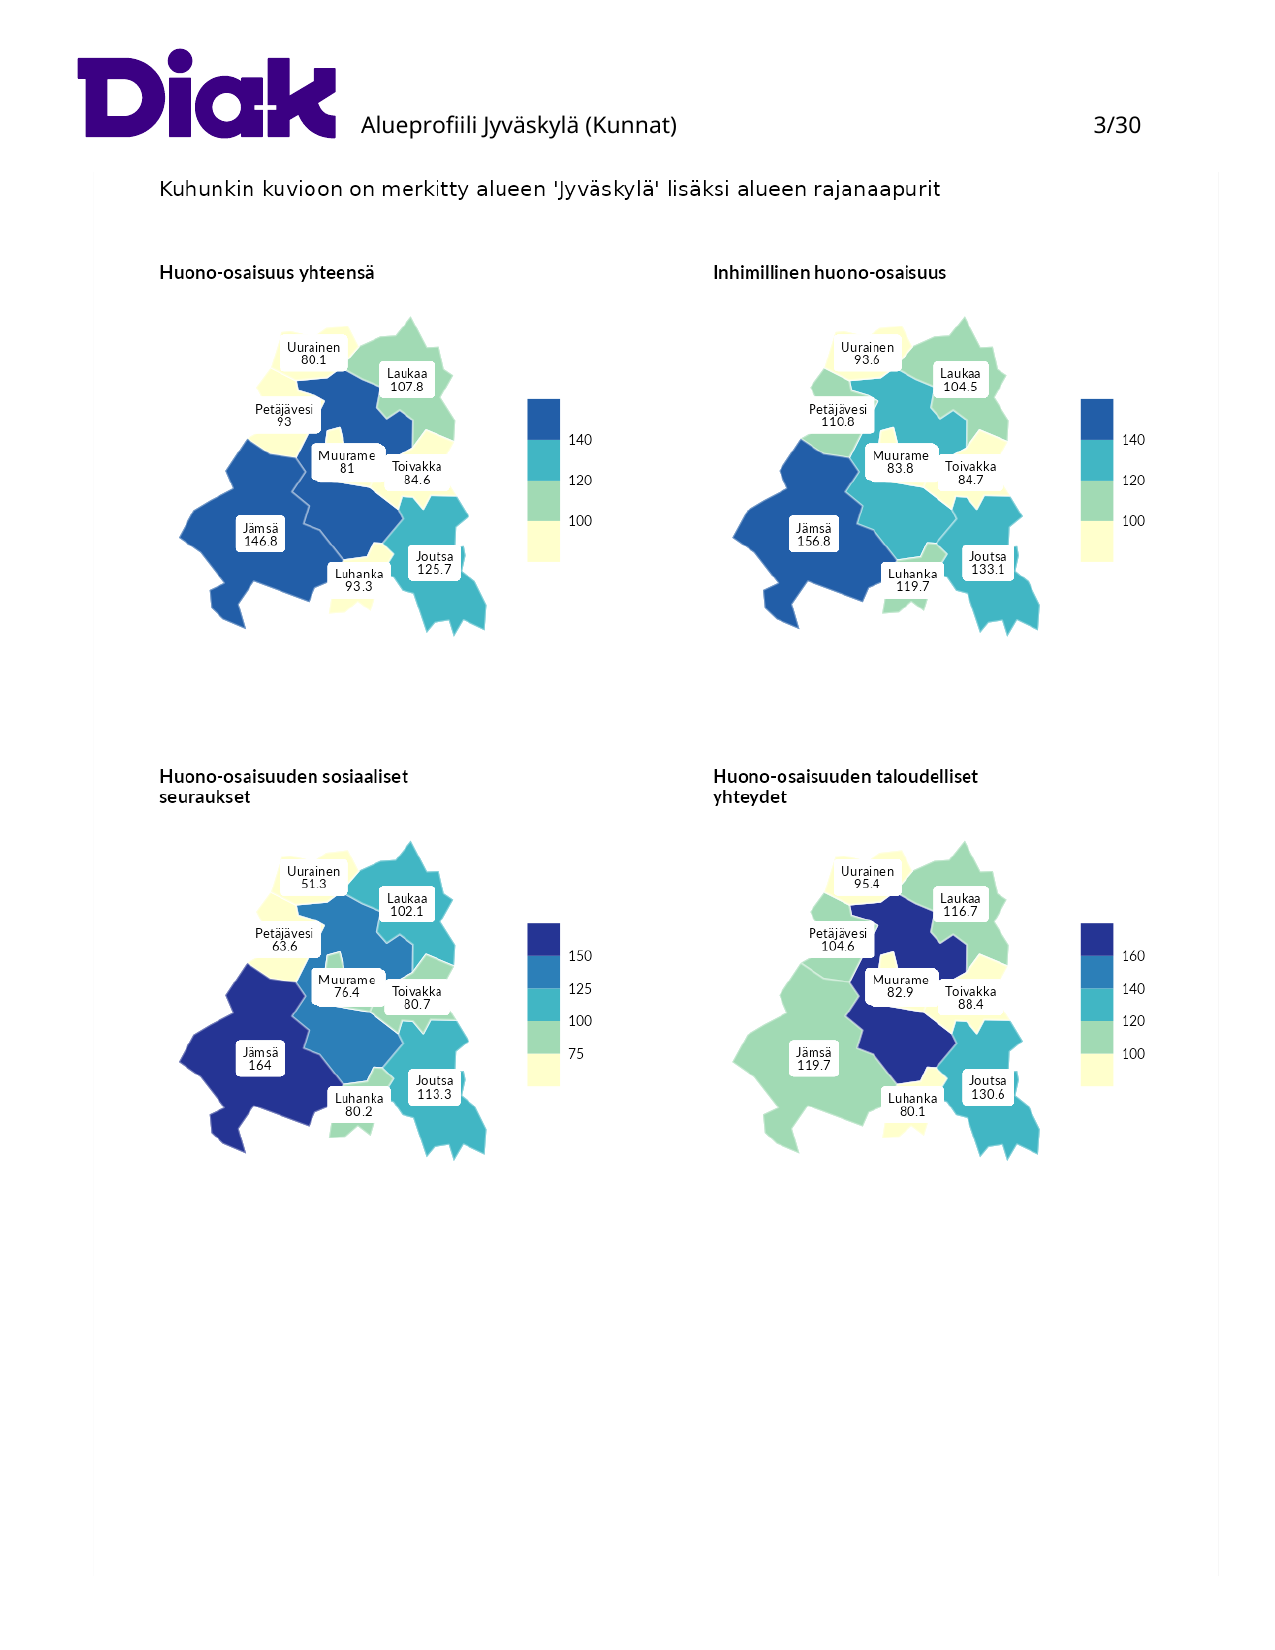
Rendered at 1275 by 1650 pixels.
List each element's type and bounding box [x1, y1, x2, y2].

picture [93, 172, 1219, 1576]
